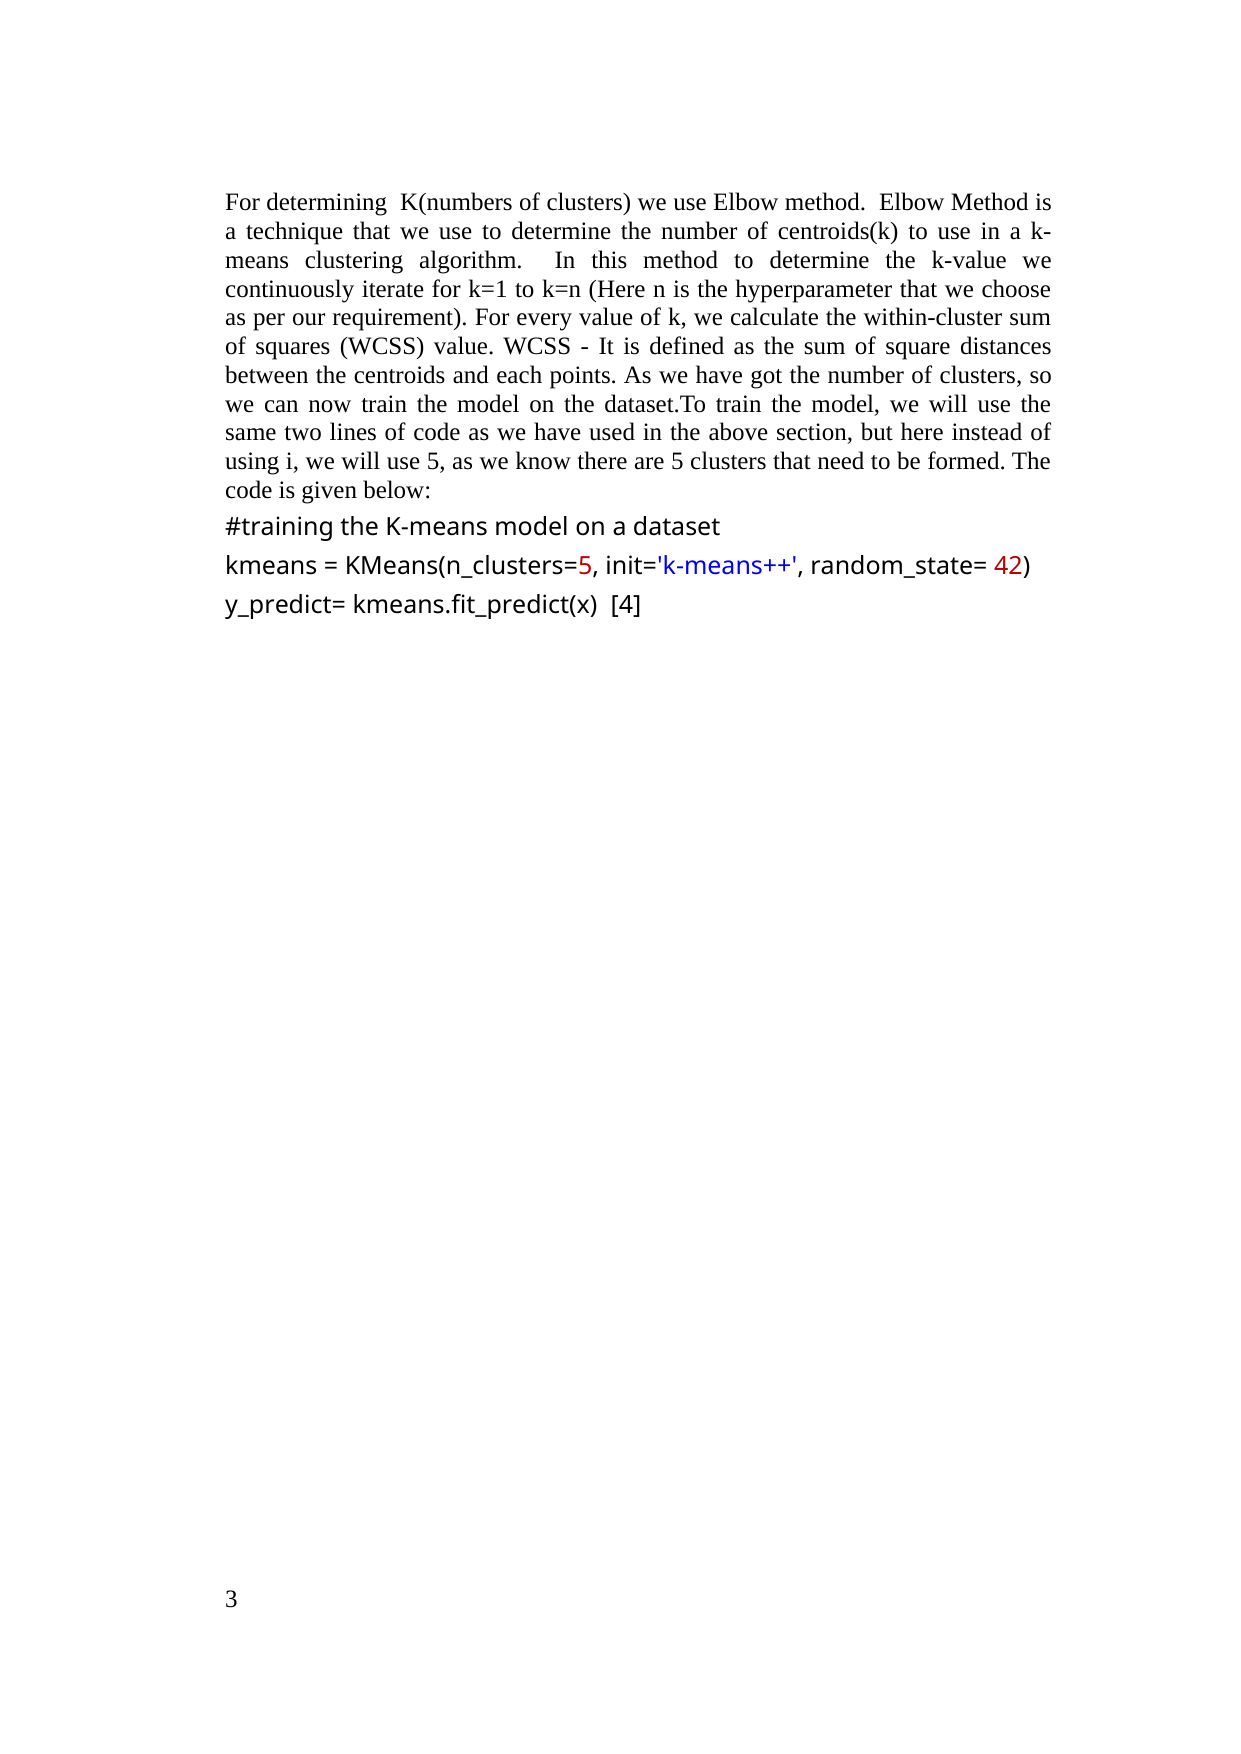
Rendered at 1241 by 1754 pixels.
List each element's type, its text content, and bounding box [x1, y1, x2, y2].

text y_predict= kmeans.fit_predict(x) [4] [225, 582, 1052, 621]
text kmeans = KMeans(n_clusters=5, init='k-means++', random_state= 42) [225, 543, 1052, 582]
text #training the K-means model on a dataset [225, 504, 1052, 543]
text For determining K(numbers of clusters) we use Elbow method. Elbow Method is a technique that we use to determine the number of centroids(k) to use in a k-means clustering algorithm. In this method to determine the k-value we continuously iterate for k=1 to k=n (Here n is the hyperparameter that we choose as per our requirement). For every value of k, we calculate the within-cluster sum of squares (WCSS) value. WCSS - It is defined as the sum of square distances between the centroids and each points. As we have got the number of clusters, so we can now train the model on the dataset.To train the model, we will use the same two lines of code as we have used in the above section, but here instead of using i, we will use 5, as we know there are 5 clusters that need to be formed. The code is given below: [225, 187, 1052, 504]
